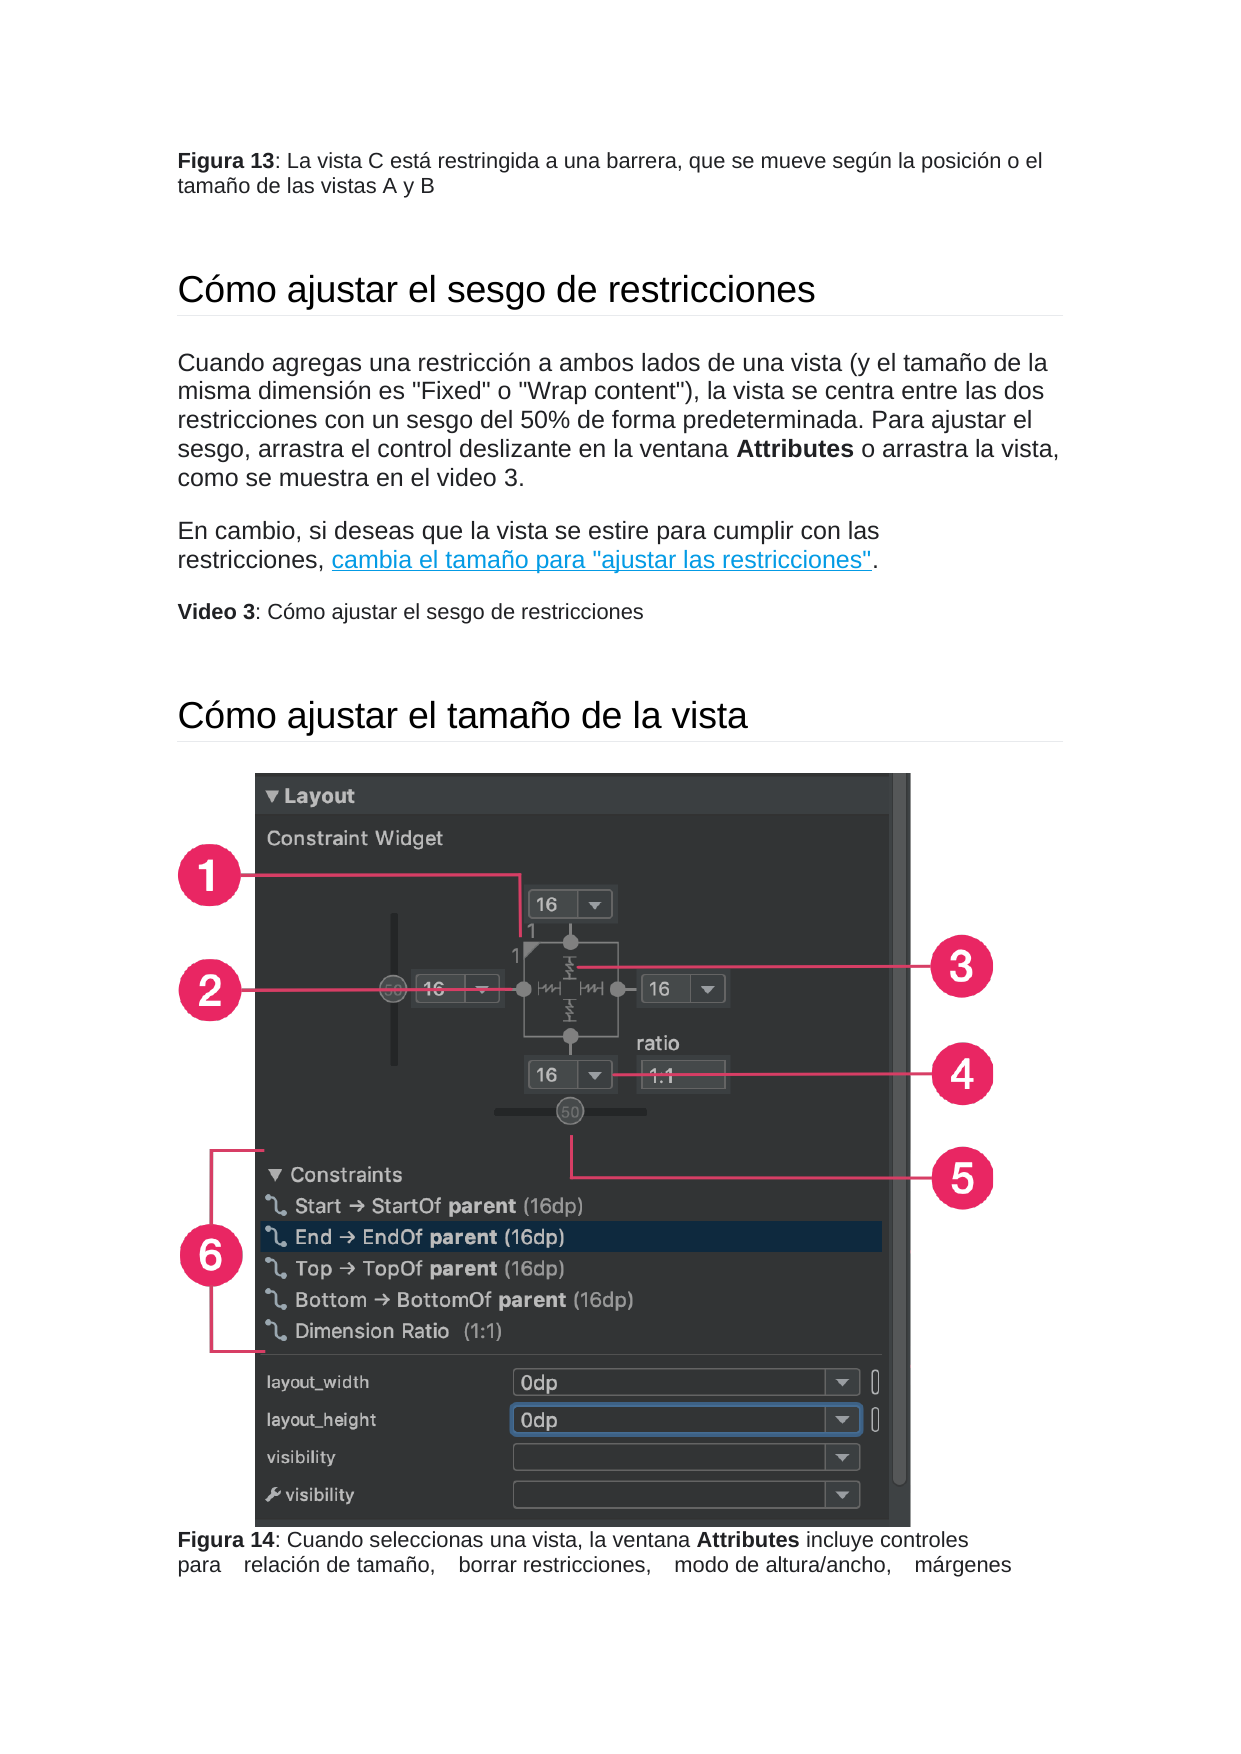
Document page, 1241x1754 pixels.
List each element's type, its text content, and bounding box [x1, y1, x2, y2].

text En cambio, si deseas que la vista se estire para cumplir con las restricciones, cambia el tamaño para "ajustar las restricciones". [177, 516, 1063, 574]
text Video 3: Cómo ajustar el sesgo de restricciones [177, 599, 1063, 624]
text Figura 13: La vista C está restringida a una barrera, que se mueve según la posición o el tamaño de las vistas A y B [177, 148, 1063, 198]
picture [177, 773, 994, 1527]
text Cómo ajustar el sesgo de restricciones [177, 261, 1063, 315]
text Cómo ajustar el tamaño de la vista [177, 686, 1063, 741]
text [177, 1527, 1063, 1577]
text Cuando agregas una restricción a ambos lados de una vista (y el tamaño de la misma dimensión es "Fixed" o "Wrap content"), la vista se centra entre las dos restricciones con un sesgo del 50% de forma predeterminada. Para ajustar el sesgo, arrastra el control deslizante en la ventana Attributes o arrastra la vista, como se muestra en el video 3. [177, 347, 1063, 491]
